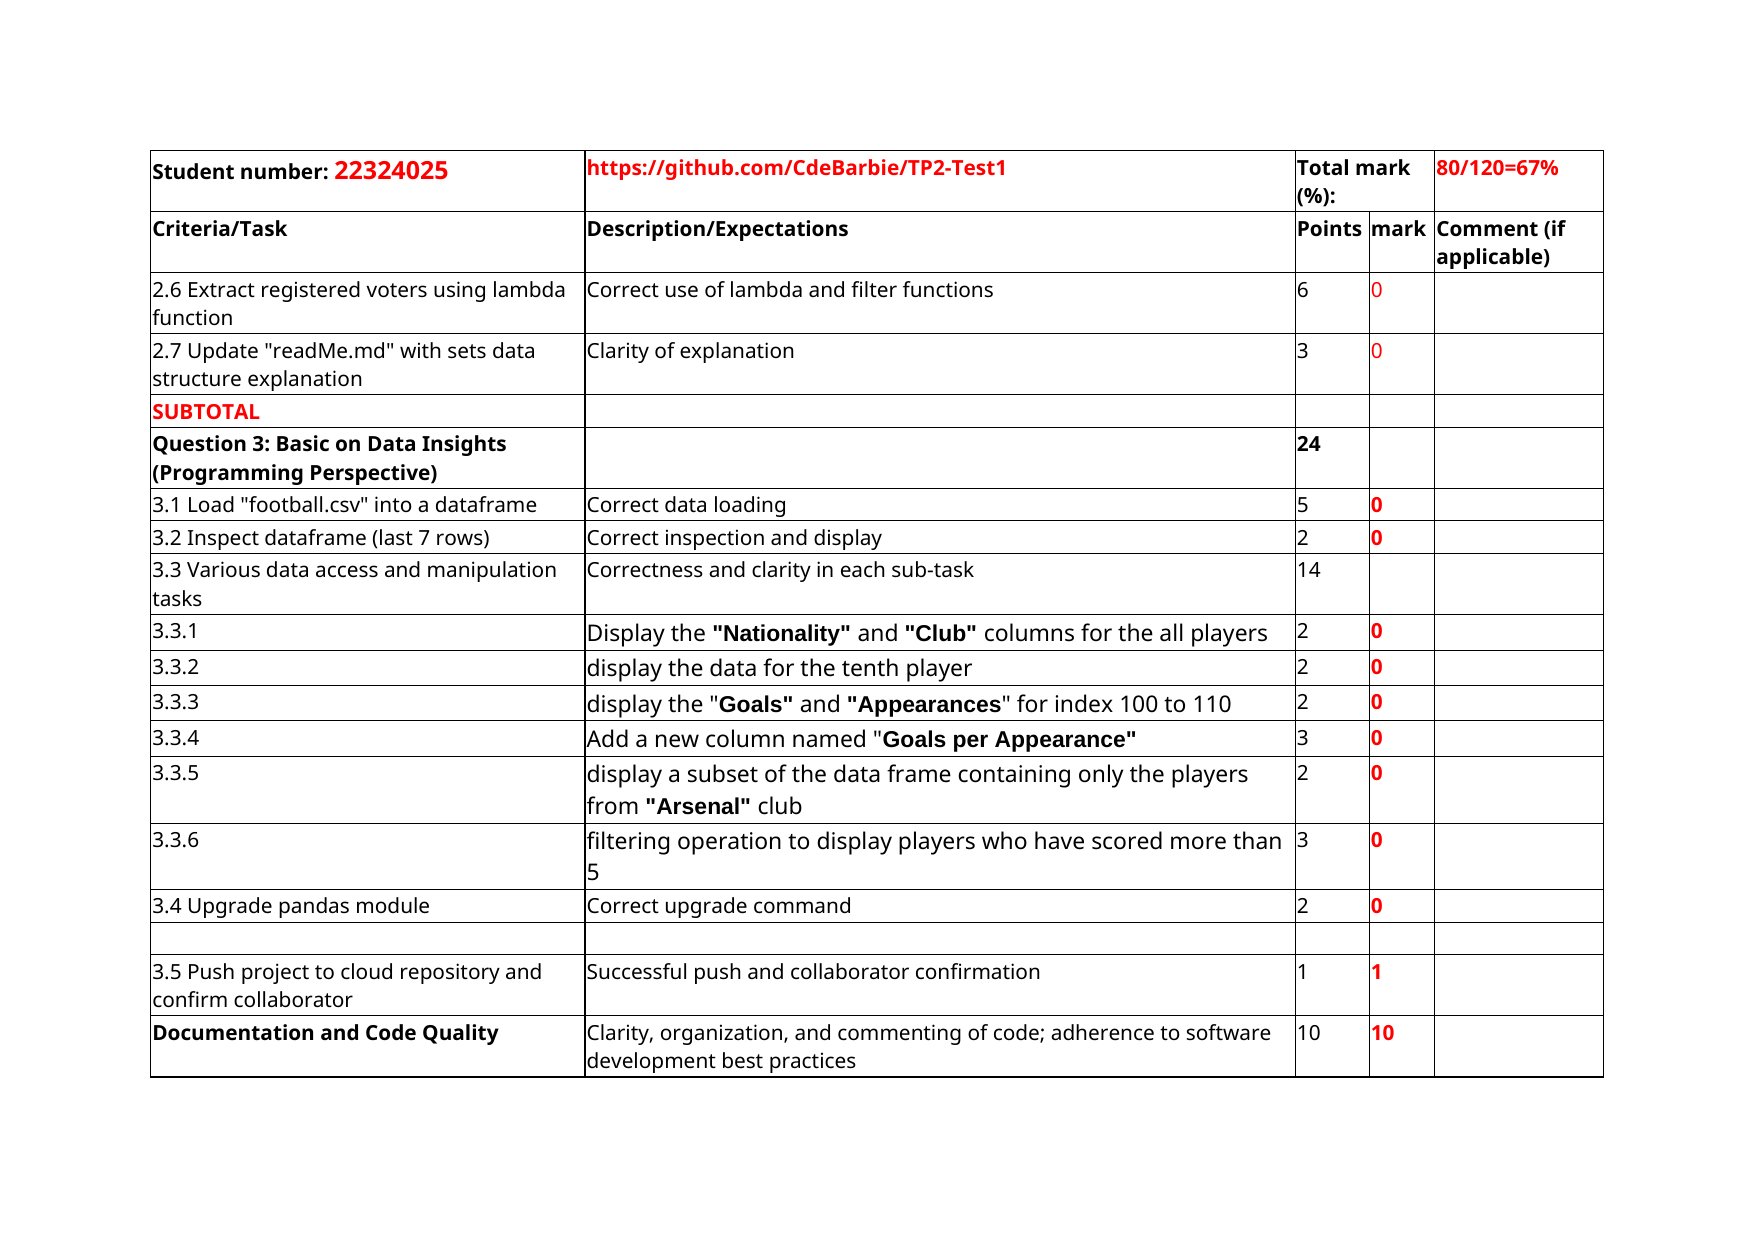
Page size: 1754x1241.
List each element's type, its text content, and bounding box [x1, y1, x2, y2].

table_cell 0 [1370, 757, 1434, 822]
table_cell [586, 923, 1295, 954]
table_cell 0 [1370, 651, 1434, 685]
table_cell 3 [1296, 721, 1369, 756]
table_cell 1 [1296, 955, 1369, 1015]
table_cell [1370, 428, 1434, 488]
table_cell 6 [1296, 273, 1369, 333]
table_cell Successful push and collaborator confirmation [586, 955, 1295, 1015]
table_cell [151, 923, 584, 954]
table_cell 5 [1296, 489, 1369, 520]
table_cell [1435, 489, 1603, 520]
table_cell [1435, 334, 1603, 394]
table_cell [1435, 757, 1603, 822]
table_cell 3 [1296, 334, 1369, 394]
table_cell Comment (if applicable) [1435, 212, 1603, 272]
table_cell 0 [1370, 489, 1434, 520]
table_cell 0 [1370, 890, 1434, 922]
table_cell 14 [1296, 554, 1369, 614]
table_cell 24 [1296, 428, 1369, 488]
table_cell 2 [1296, 686, 1369, 720]
table_cell 0 [1370, 824, 1434, 889]
table_cell 3.3.2 [151, 651, 584, 685]
table_cell display the data for the tenth player [586, 651, 1295, 685]
table_header https://github.com/CdeBarbie/TP2-Test1 [586, 151, 1295, 211]
table_cell Criteria/Task [151, 212, 584, 272]
table_cell 3.3.1 [151, 615, 584, 649]
table_cell 0 [1370, 615, 1434, 649]
table_cell 3.5 Push project to cloud repository and confirm collaborator [151, 955, 584, 1015]
table_header Student number: 22324025 [151, 151, 584, 211]
table_cell display the "Goals" and "Appearances" for index 100 to 110 [586, 686, 1295, 720]
table_cell [1435, 955, 1603, 1015]
table_cell [1435, 395, 1603, 427]
table_cell 3.3.6 [151, 824, 584, 889]
table_cell Correct data loading [586, 489, 1295, 520]
table_cell Correct use of lambda and filter functions [586, 273, 1295, 333]
table_cell [586, 395, 1295, 427]
table_cell [1296, 923, 1369, 954]
table_cell 3.2 Inspect dataframe (last 7 rows) [151, 521, 584, 553]
table_cell [1435, 890, 1603, 922]
table_cell display a subset of the data frame containing only the players from "Arsenal" club [586, 757, 1295, 822]
table_cell 10 [1370, 1016, 1434, 1076]
table_cell [1370, 554, 1434, 614]
table_cell [1435, 824, 1603, 889]
table_cell 2 [1296, 651, 1369, 685]
table_cell 3.3.4 [151, 721, 584, 756]
table_cell 0 [1370, 273, 1434, 333]
table_cell 2 [1296, 521, 1369, 553]
table_cell mark [1370, 212, 1434, 272]
table_cell Correct upgrade command [586, 890, 1295, 922]
table_cell Points [1296, 212, 1369, 272]
table_cell 3.3.5 [151, 757, 584, 822]
table_cell [1370, 395, 1434, 427]
table_cell 0 [1370, 686, 1434, 720]
table_cell [1435, 923, 1603, 954]
table_cell 2.6 Extract registered voters using lambda function [151, 273, 584, 333]
table_cell Clarity of explanation [586, 334, 1295, 394]
table_cell [1435, 521, 1603, 553]
table_cell Correctness and clarity in each sub-task [586, 554, 1295, 614]
table_cell Add a new column named "Goals per Appearance" [586, 721, 1295, 756]
table_header Total mark (%): [1296, 151, 1434, 211]
table_cell Display the "Nationality" and "Club" columns for the all players [586, 615, 1295, 649]
table_cell Documentation and Code Quality [151, 1016, 584, 1076]
table_cell [1435, 1016, 1603, 1076]
table_cell filtering operation to display players who have scored more than 5 [586, 824, 1295, 889]
table_cell Description/Expectations [586, 212, 1295, 272]
table_cell [1435, 686, 1603, 720]
table_cell [1435, 428, 1603, 488]
table_cell 3.1 Load "football.csv" into a dataframe [151, 489, 584, 520]
table_cell [1435, 615, 1603, 649]
table_cell 2 [1296, 615, 1369, 649]
table_cell 2.7 Update "readMe.md" with sets data structure explanation [151, 334, 584, 394]
table_cell [586, 428, 1295, 488]
table_cell Correct inspection and display [586, 521, 1295, 553]
table_cell 3.3 Various data access and manipulation tasks [151, 554, 584, 614]
table_cell 10 [1296, 1016, 1369, 1076]
table_cell 3.4 Upgrade pandas module [151, 890, 584, 922]
table_cell 0 [1370, 521, 1434, 553]
table_cell 3 [1296, 824, 1369, 889]
table_cell 0 [1370, 334, 1434, 394]
table_cell [1435, 651, 1603, 685]
table_cell 2 [1296, 890, 1369, 922]
table_cell Clarity, organization, and commenting of code; adherence to software development best practices [586, 1016, 1295, 1076]
table_header 80/120=67% [1435, 151, 1603, 211]
table_cell 3.3.3 [151, 686, 584, 720]
table_cell 0 [1370, 721, 1434, 756]
table_cell 1 [1370, 955, 1434, 1015]
table_cell SUBTOTAL [151, 395, 584, 427]
table_cell [1370, 923, 1434, 954]
table_cell 2 [1296, 757, 1369, 822]
table_cell [1435, 554, 1603, 614]
table_cell [1435, 721, 1603, 756]
table_cell [1435, 273, 1603, 333]
table_cell Question 3: Basic on Data Insights (Programming Perspective) [151, 428, 584, 488]
table_cell [1296, 395, 1369, 427]
